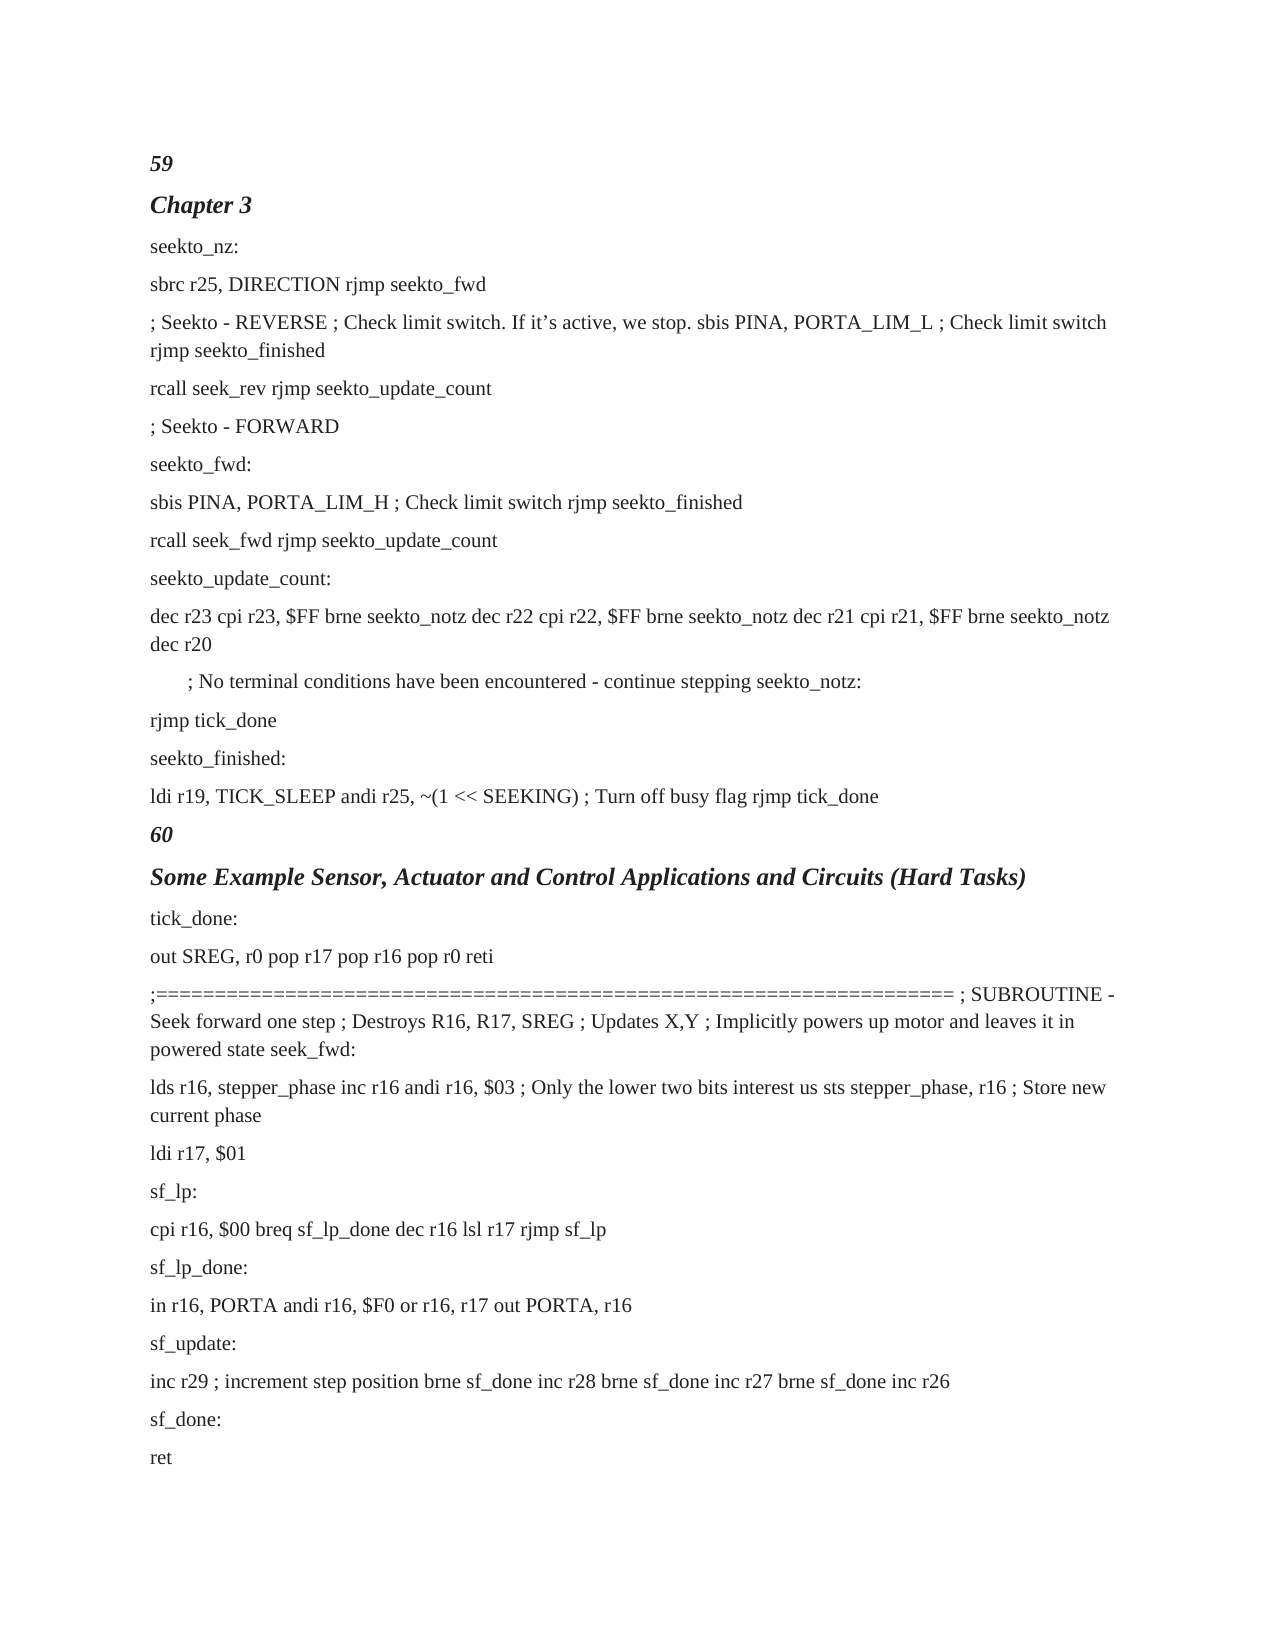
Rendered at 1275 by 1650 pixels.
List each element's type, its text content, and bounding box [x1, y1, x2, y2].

text ret [150, 1445, 1125, 1469]
text 60 [150, 822, 1125, 848]
text seekto_update_count: [150, 566, 1125, 590]
text sf_done: [150, 1407, 1125, 1431]
text ;==================================================================== ; SUBROUTINE - Seek forward one step ; Destroys R16, R17, SREG ; Updates X,Y ; Implicitly powers up motor and leaves it in powered state seek_fwd: [150, 982, 1125, 1061]
text ; Seekto - REVERSE ; Check limit switch. If it’s active, we stop. sbis PINA, PORTA_LIM_L ; Check limit switch rjmp seekto_finished [150, 310, 1125, 362]
text seekto_fwd: [150, 452, 1125, 476]
text sbrc r25, DIRECTION rjmp seekto_fwd [150, 272, 1125, 296]
text lds r16, stepper_phase inc r16 andi r16, $03 ; Only the lower two bits interest us sts stepper_phase, r16 ; Store new current phase [150, 1075, 1125, 1127]
text out SREG, r0 pop r17 pop r16 pop r0 reti [150, 944, 1125, 968]
text dec r23 cpi r23, $FF brne seekto_notz dec r22 cpi r22, $FF brne seekto_notz dec r21 cpi r21, $FF brne seekto_notz dec r20 [150, 604, 1125, 656]
text sf_lp_done: [150, 1254, 1125, 1279]
text sf_lp: [150, 1178, 1125, 1203]
text seekto_finished: [150, 746, 1125, 769]
text seekto_nz: [150, 234, 1125, 258]
text rcall seek_rev rjmp seekto_update_count [150, 376, 1125, 400]
text cpi r16, $00 breq sf_lp_done dec r16 lsl r17 rjmp sf_lp [150, 1217, 1125, 1241]
text ldi r17, $01 [150, 1141, 1125, 1164]
text Some Example Sensor, Actuator and Control Applications and Circuits (Hard Tasks) [150, 862, 1125, 891]
text rcall seek_fwd rjmp seekto_update_count [150, 528, 1125, 552]
text 59 [150, 150, 1125, 176]
text sbis PINA, PORTA_LIM_H ; Check limit switch rjmp seekto_finished [150, 490, 1125, 514]
text Chapter 3 [150, 191, 1125, 219]
text ldi r19, TICK_SLEEP andi r25, ~(1 << SEEKING) ; Turn off busy flag rjmp tick_done [150, 783, 1125, 808]
text sf_update: [150, 1331, 1125, 1355]
text inc r29 ; increment step position brne sf_done inc r28 brne sf_done inc r27 brne sf_done inc r26 [150, 1369, 1125, 1393]
text in r16, PORTA andi r16, $F0 or r16, r17 out PORTA, r16 [150, 1293, 1125, 1317]
text rjmp tick_done [150, 707, 1125, 732]
text ; No terminal conditions have been encountered - continue stepping seekto_notz: [150, 669, 1125, 693]
text tick_done: [150, 906, 1125, 930]
text ; Seekto - FORWARD [150, 414, 1125, 438]
